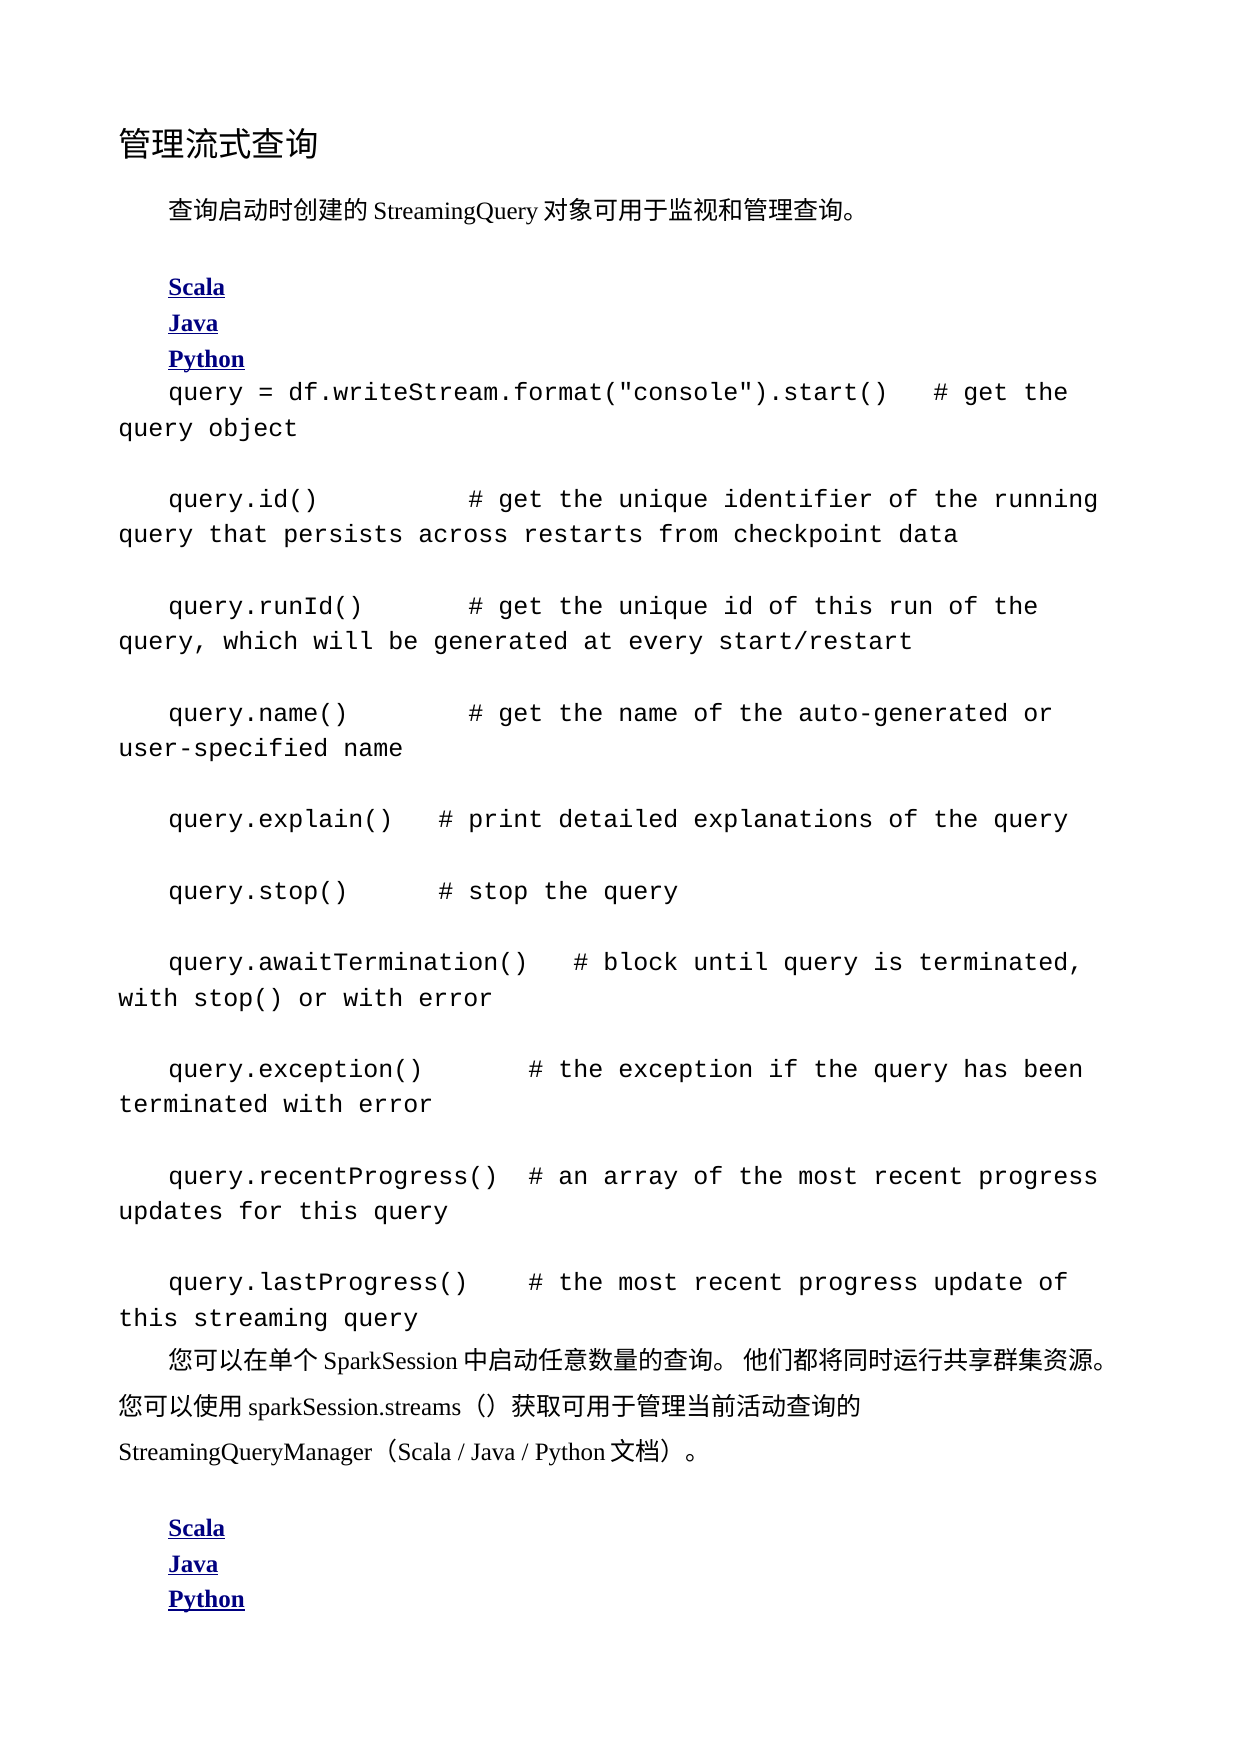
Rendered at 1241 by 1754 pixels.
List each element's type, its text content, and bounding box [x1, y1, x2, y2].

text Java [118, 1549, 1122, 1577]
text Python [118, 344, 1122, 373]
text query.runId() # get the unique id of this run of the query, which will be generated at every start/restart [118, 593, 1122, 657]
text query = df.writeStream.format("console").start() # get the query object [118, 380, 1122, 444]
text Scala [118, 1513, 1122, 1541]
text query.name() # get the name of the auto-generated or user-specified name [118, 700, 1122, 764]
text 查询启动时创建的StreamingQuery对象可用于监视和管理查询。 [118, 191, 1122, 227]
text Python [118, 1584, 1122, 1613]
text query.lastProgress() # the most recent progress update of this streaming query [118, 1270, 1122, 1334]
text query.recentProgress() # an array of the most recent progress updates for this query [118, 1163, 1122, 1227]
text Java [118, 308, 1122, 337]
subtitle 管理流式查询 [118, 118, 1122, 166]
text query.stop() # stop the query [118, 878, 1122, 907]
text 您可以在单个SparkSession中启动任意数量的查询。 他们都将同时运行共享群集资源。 您可以使用sparkSession.streams（）获取可用于管理当前活动查询的StreamingQueryManager（Scala / Java / Python文档）。 [118, 1341, 1122, 1468]
text query.id() # get the unique identifier of the running query that persists across restarts from checkpoint data [118, 487, 1122, 550]
text query.explain() # print detailed explanations of the query [118, 807, 1122, 835]
text Scala [118, 272, 1122, 301]
text query.exception() # the exception if the query has been terminated with error [118, 1056, 1122, 1120]
text query.awaitTermination() # block until query is terminated, with stop() or with error [118, 950, 1122, 1013]
